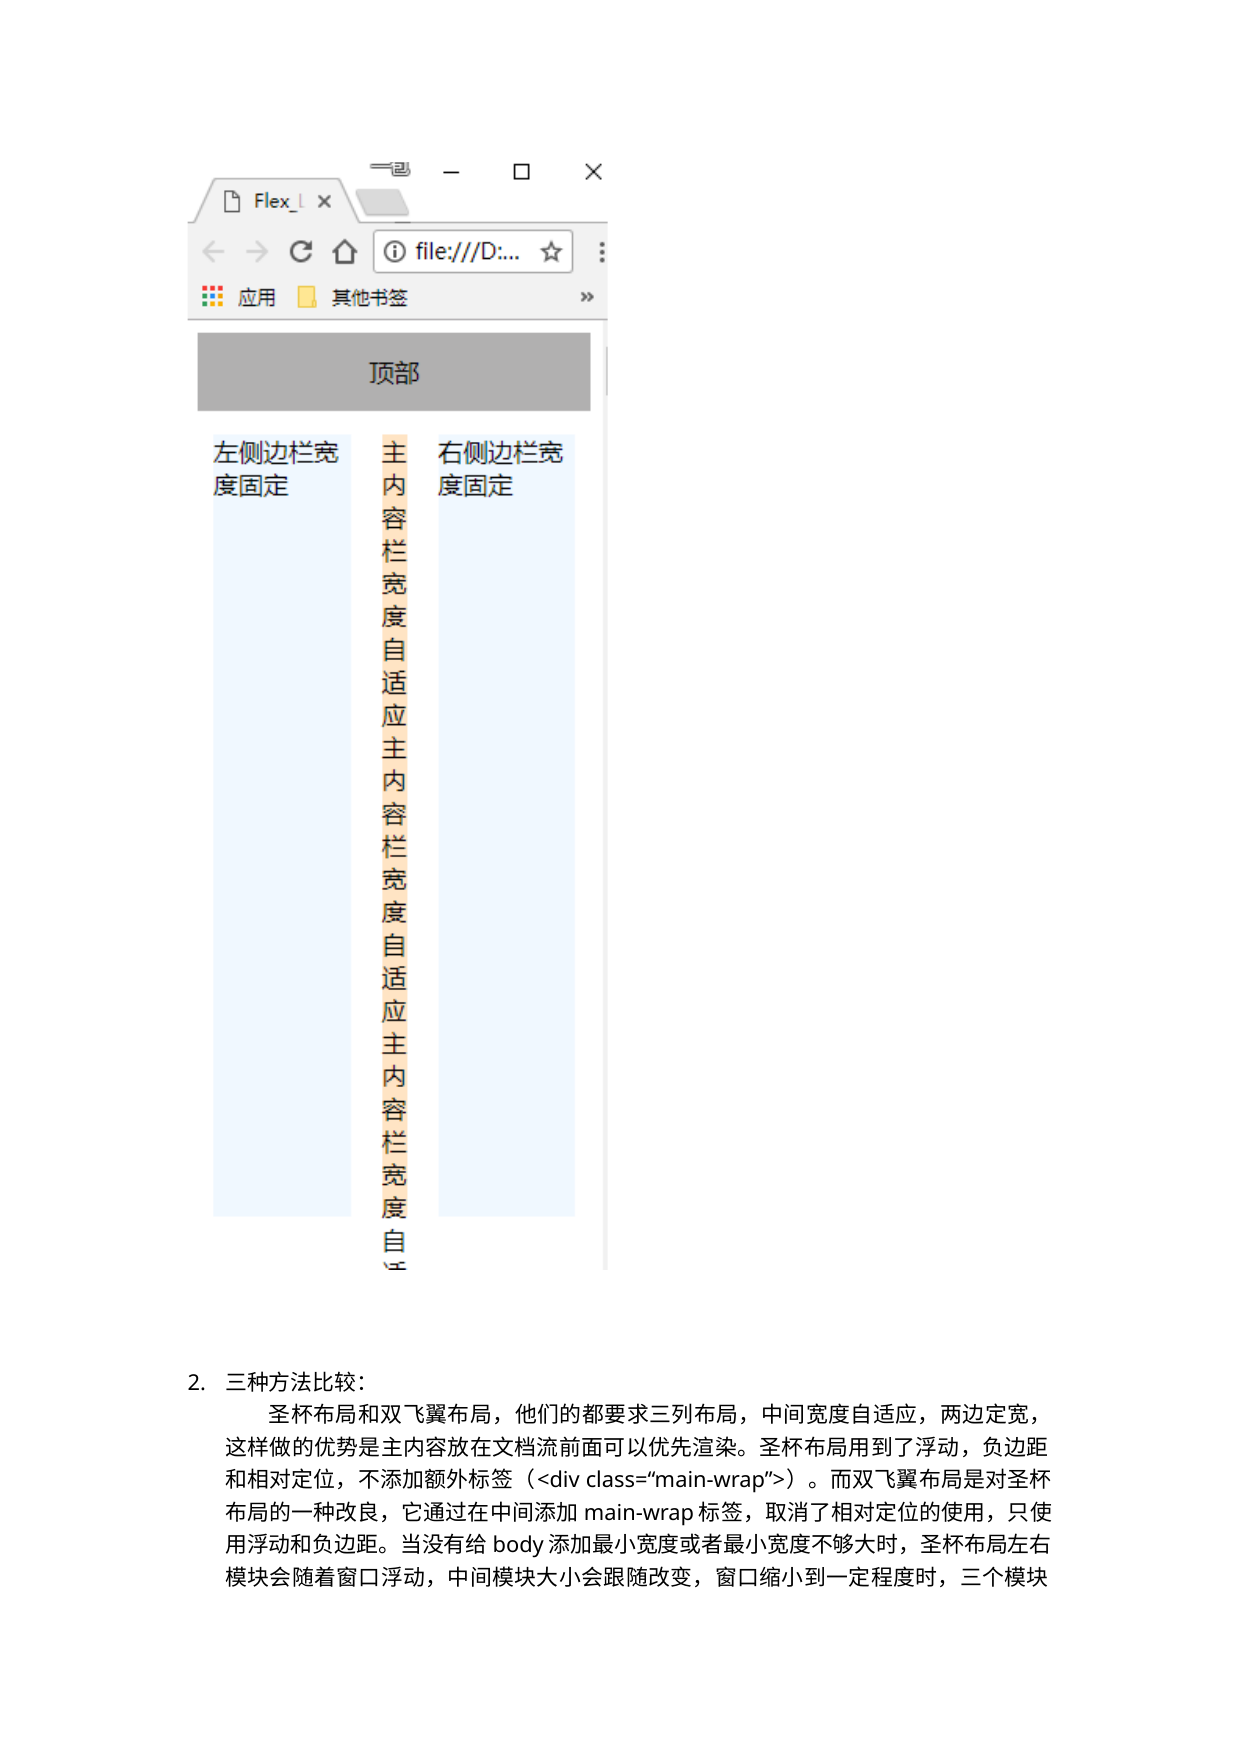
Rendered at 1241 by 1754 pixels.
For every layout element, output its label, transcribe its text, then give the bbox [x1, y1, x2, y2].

picture [187, 162, 608, 1270]
list 三种方法比较： [187, 1364, 1053, 1397]
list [225, 1397, 1053, 1592]
